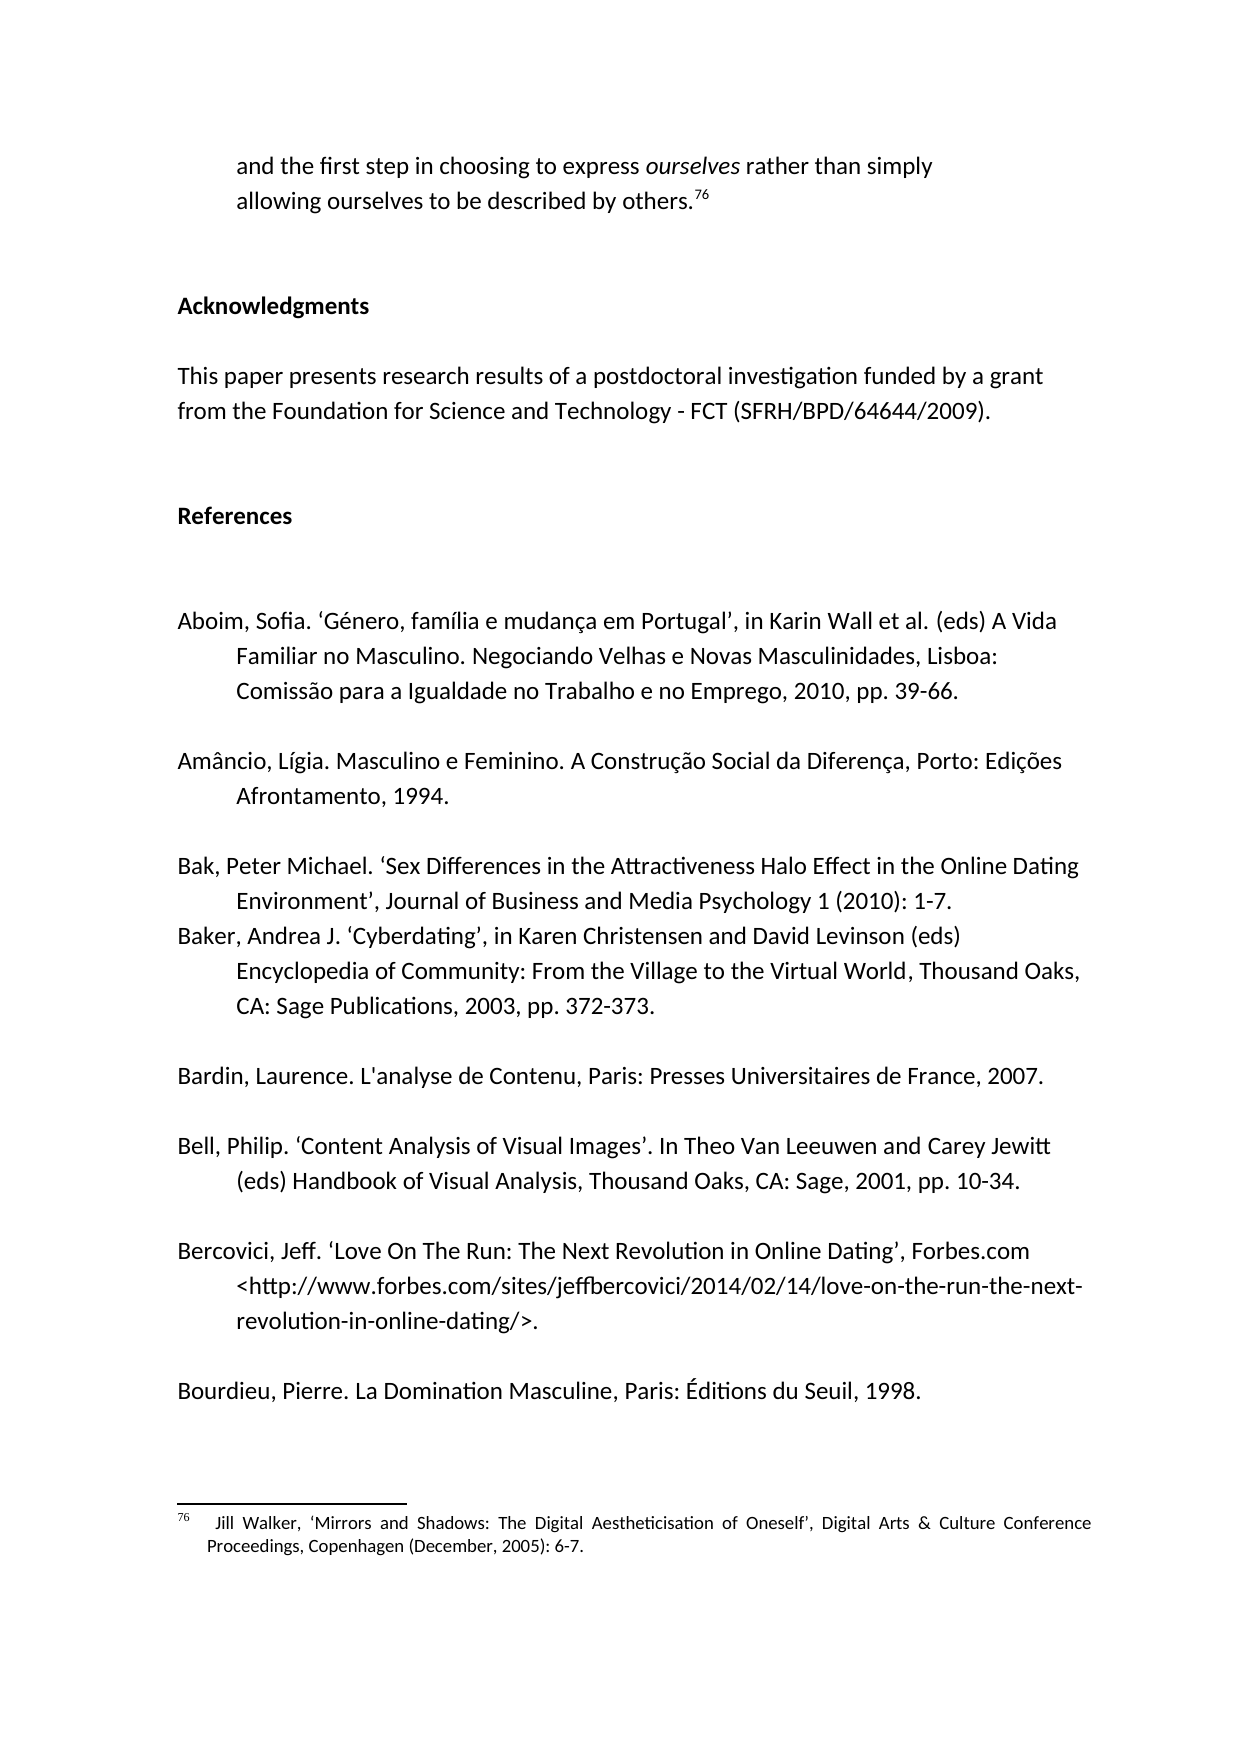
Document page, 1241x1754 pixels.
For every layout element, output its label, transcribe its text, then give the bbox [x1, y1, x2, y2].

text Bak, Peter Michael. ‘Sex Differences in the Attractiveness Halo Effect in the Online Dating Environment’, Journal of Business and Media Psychology 1 (2010): 1-7. [177, 850, 1093, 916]
text Amâncio, Lígia. Masculino e Feminino. A Construção Social da Diferença, Porto: Edições Afrontamento, 1994. [177, 745, 1093, 811]
text References [177, 500, 1093, 531]
text Bercovici, Jeff. ‘Love On The Run: The Next Revolution in Online Dating’, Forbes.com <http://www.forbes.com/sites/jeffbercovici/2014/02/14/love-on-the-run-the-next-revolution-in-online-dating/>. [177, 1235, 1093, 1336]
text Acknowledgments [177, 290, 1093, 321]
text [236, 150, 1004, 216]
text This paper presents research results of a postdoctoral investigation funded by a grant from the Foundation for Science and Technology - FCT (SFRH/BPD/64644/2009). [177, 360, 1093, 426]
text Bardin, Laurence. L'analyse de Contenu, Paris: Presses Universitaires de France, 2007. [177, 1060, 1093, 1091]
text Bourdieu, Pierre. La Domination Masculine, Paris: Éditions du Seuil, 1998. [177, 1375, 1093, 1406]
text Baker, Andrea J. ‘Cyberdating’, in Karen Christensen and David Levinson (eds) Encyclopedia of Community: From the Village to the Virtual World, Thousand Oaks, CA: Sage Publications, 2003, pp. 372-373. [177, 920, 1093, 1021]
text Bell, Philip. ‘Content Analysis of Visual Images’. In Theo Van Leeuwen and Carey Jewitt (eds) Handbook of Visual Analysis, Thousand Oaks, CA: Sage, 2001, pp. 10-34. [177, 1130, 1093, 1196]
text Aboim, Sofia. ‘Género, família e mudança em Portugal’, in Karin Wall et al. (eds) A Vida Familiar no Masculino. Negociando Velhas e Novas Masculinidades, Lisboa: Comissão para a Igualdade no Trabalho e no Emprego, 2010, pp. 39-66. [177, 605, 1093, 706]
